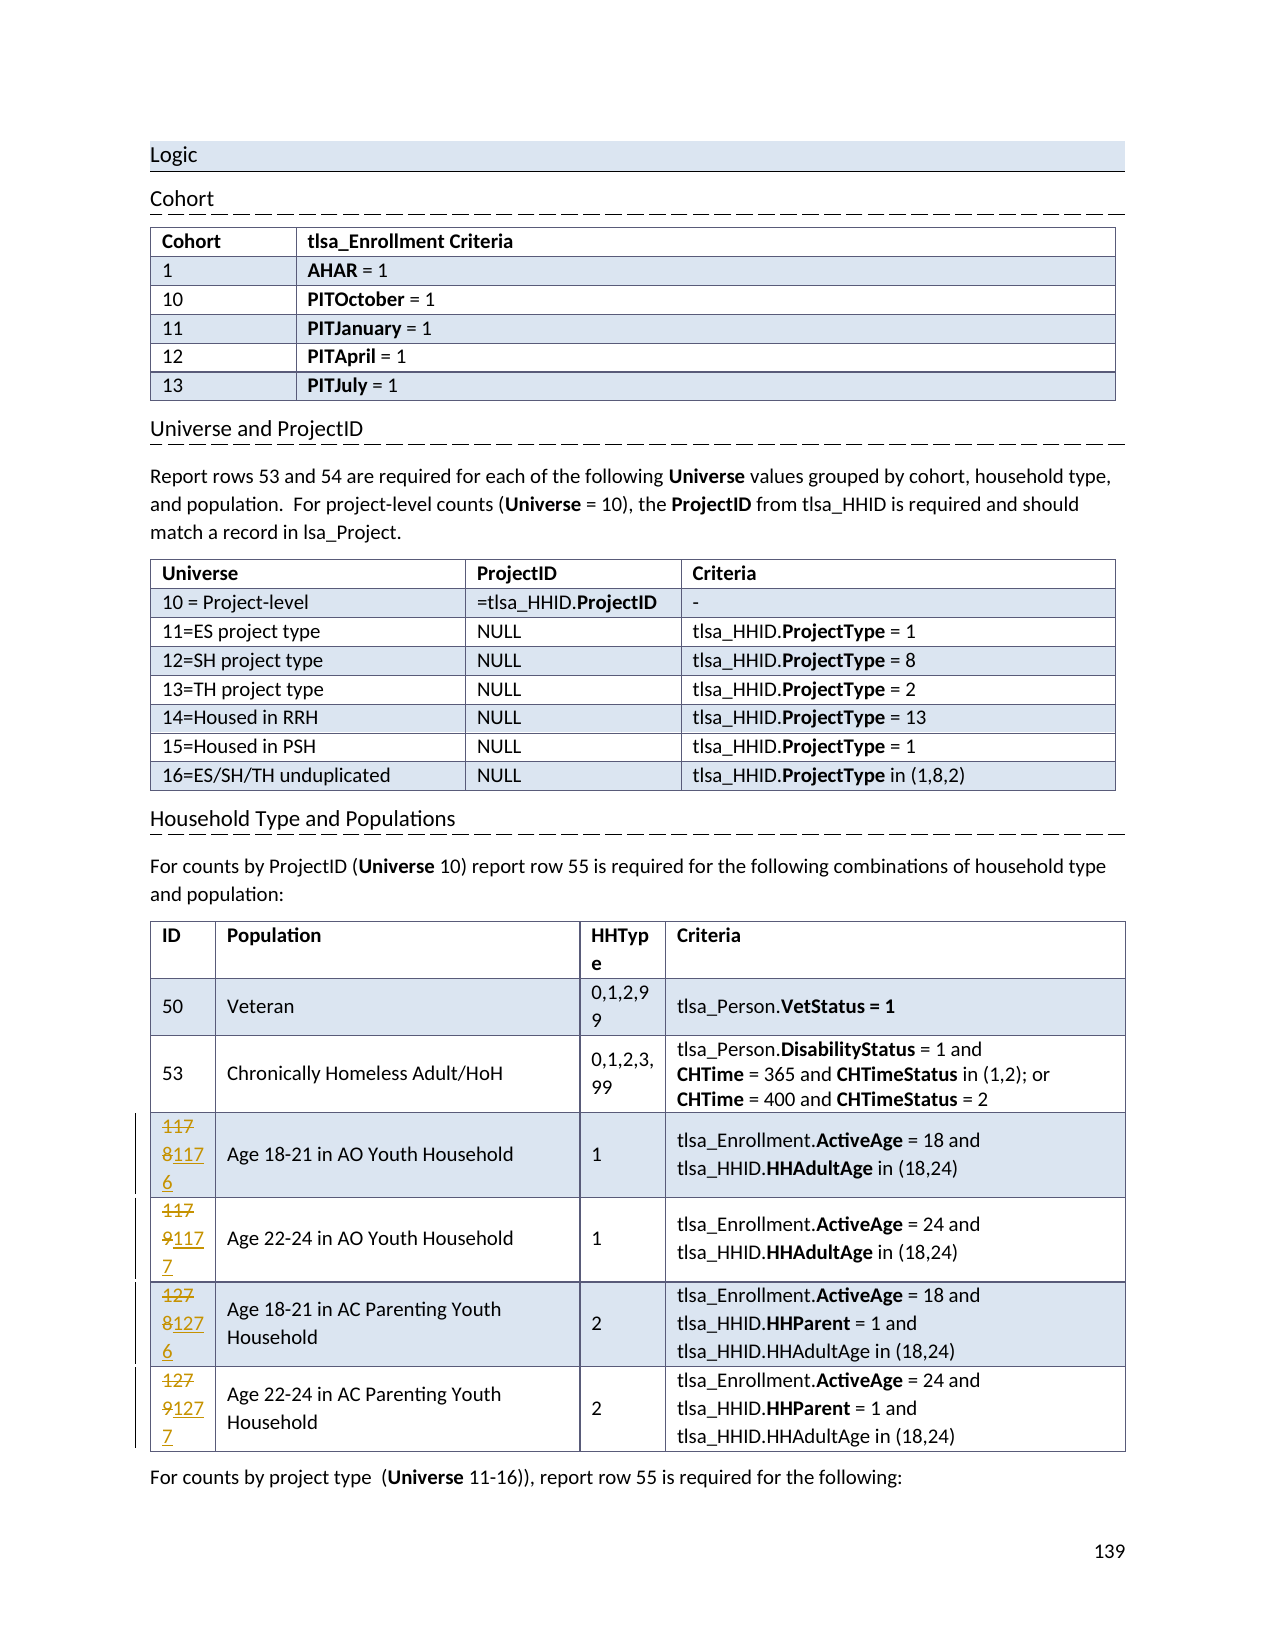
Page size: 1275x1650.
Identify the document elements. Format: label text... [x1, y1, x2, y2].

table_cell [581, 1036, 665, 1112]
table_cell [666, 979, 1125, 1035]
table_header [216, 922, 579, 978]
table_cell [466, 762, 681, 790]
subtitle Household Type and Populations [150, 804, 1125, 835]
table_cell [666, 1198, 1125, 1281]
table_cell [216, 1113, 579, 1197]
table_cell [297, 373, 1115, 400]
subtitle Universe and ProjectID [150, 414, 1125, 445]
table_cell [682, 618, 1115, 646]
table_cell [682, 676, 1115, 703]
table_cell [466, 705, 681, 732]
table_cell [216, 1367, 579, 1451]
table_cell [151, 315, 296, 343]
text Report rows 53 and 54 are required for each of the following Universe values grouped by cohort, household type, and population. For project-level counts (Universe = 10), the ProjectID from tlsa_HHID is required and should match a record in lsa_Project. [150, 463, 1125, 544]
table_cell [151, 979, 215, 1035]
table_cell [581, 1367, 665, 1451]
text For counts by ProjectID (Universe 10) report row 55 is required for the following combinations of household type and population: [150, 853, 1125, 906]
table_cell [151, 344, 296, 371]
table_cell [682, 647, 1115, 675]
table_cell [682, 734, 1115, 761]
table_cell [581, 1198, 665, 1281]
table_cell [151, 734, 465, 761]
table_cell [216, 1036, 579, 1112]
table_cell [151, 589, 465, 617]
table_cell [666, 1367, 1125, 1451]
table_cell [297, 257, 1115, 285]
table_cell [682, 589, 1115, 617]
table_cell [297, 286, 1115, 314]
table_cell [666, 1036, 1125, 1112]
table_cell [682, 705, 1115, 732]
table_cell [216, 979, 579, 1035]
subtitle Logic [150, 141, 1125, 171]
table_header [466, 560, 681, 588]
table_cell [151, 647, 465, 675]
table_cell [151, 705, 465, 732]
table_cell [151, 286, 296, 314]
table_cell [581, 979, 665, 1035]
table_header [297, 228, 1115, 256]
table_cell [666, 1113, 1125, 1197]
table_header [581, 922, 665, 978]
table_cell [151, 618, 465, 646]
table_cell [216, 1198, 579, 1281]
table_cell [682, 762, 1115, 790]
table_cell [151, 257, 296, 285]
subtitle Cohort [150, 184, 1125, 215]
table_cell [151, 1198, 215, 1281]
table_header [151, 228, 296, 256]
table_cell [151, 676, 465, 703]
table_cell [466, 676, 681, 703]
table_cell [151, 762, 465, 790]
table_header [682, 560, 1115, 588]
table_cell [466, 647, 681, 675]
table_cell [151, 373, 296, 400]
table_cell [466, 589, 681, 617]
text For counts by project type (Universe 11-16)), report row 55 is required for the following: [150, 1464, 1125, 1490]
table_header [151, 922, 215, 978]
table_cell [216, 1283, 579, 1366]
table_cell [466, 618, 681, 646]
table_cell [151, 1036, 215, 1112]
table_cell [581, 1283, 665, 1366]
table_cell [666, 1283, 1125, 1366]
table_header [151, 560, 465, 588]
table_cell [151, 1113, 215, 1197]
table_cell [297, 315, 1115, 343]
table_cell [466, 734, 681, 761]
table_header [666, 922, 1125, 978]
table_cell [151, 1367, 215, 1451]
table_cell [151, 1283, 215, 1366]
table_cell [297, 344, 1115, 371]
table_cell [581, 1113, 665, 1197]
